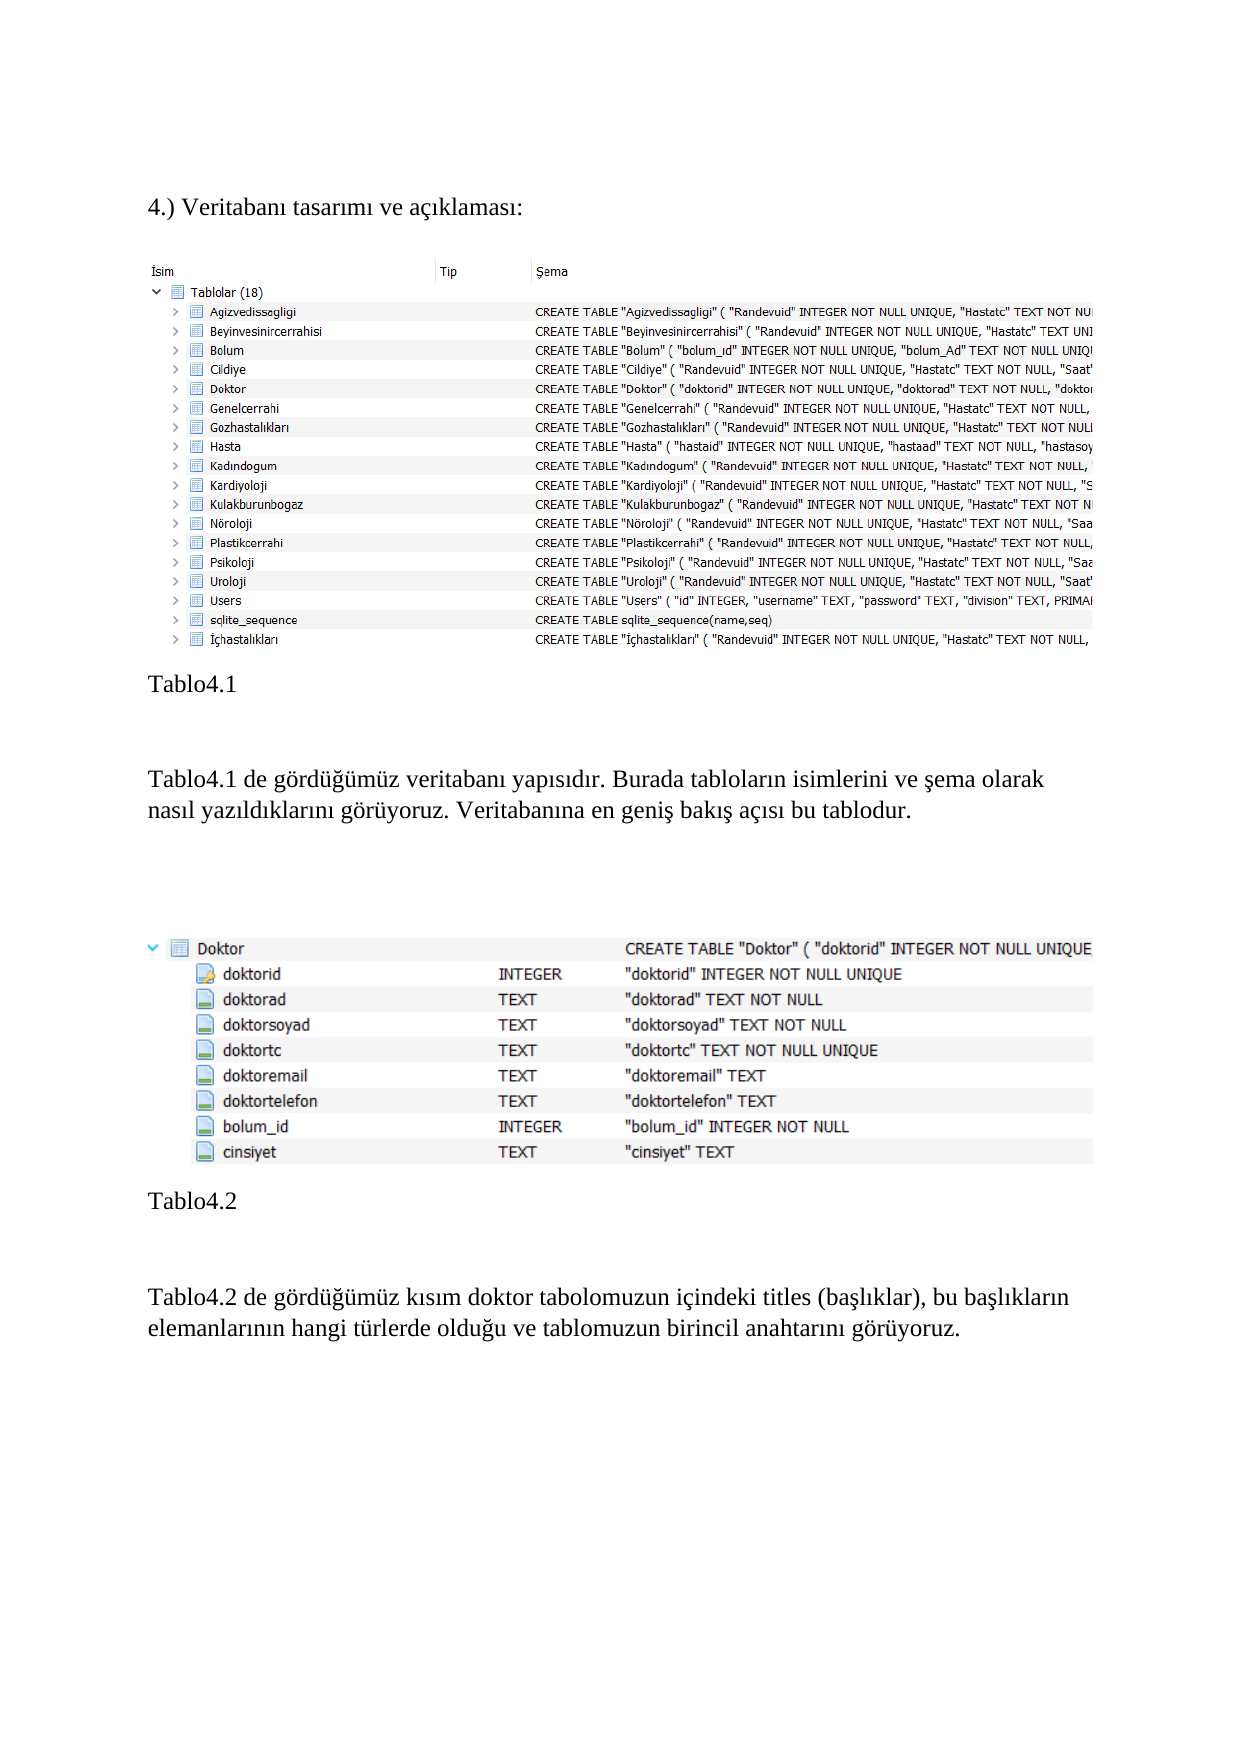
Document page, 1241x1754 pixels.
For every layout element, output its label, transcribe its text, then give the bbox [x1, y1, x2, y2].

text Tablo4.2 de gördüğümüz kısım doktor tabolomuzun içindeki titles (başlıklar), bu başlıkların elemanlarının hangi türlerde olduğu ve tablomuzun birincil anahtarını görüyoruz. [148, 1282, 1078, 1341]
text 4.) Veritabanı tasarımı ve açıklaması: [148, 192, 1078, 221]
text Tablo4.1 de gördüğümüz veritabanı yapısıdır. Burada tabloların isimlerini ve şema olarak nasıl yazıldıklarını görüyoruz. Veritabanına en geniş bakış açısı bu tablodur. [148, 764, 1078, 824]
text Tablo4.1 [148, 669, 1078, 698]
picture [147, 938, 1093, 1168]
picture [147, 259, 1093, 648]
text Tablo4.2 [148, 1186, 1078, 1215]
